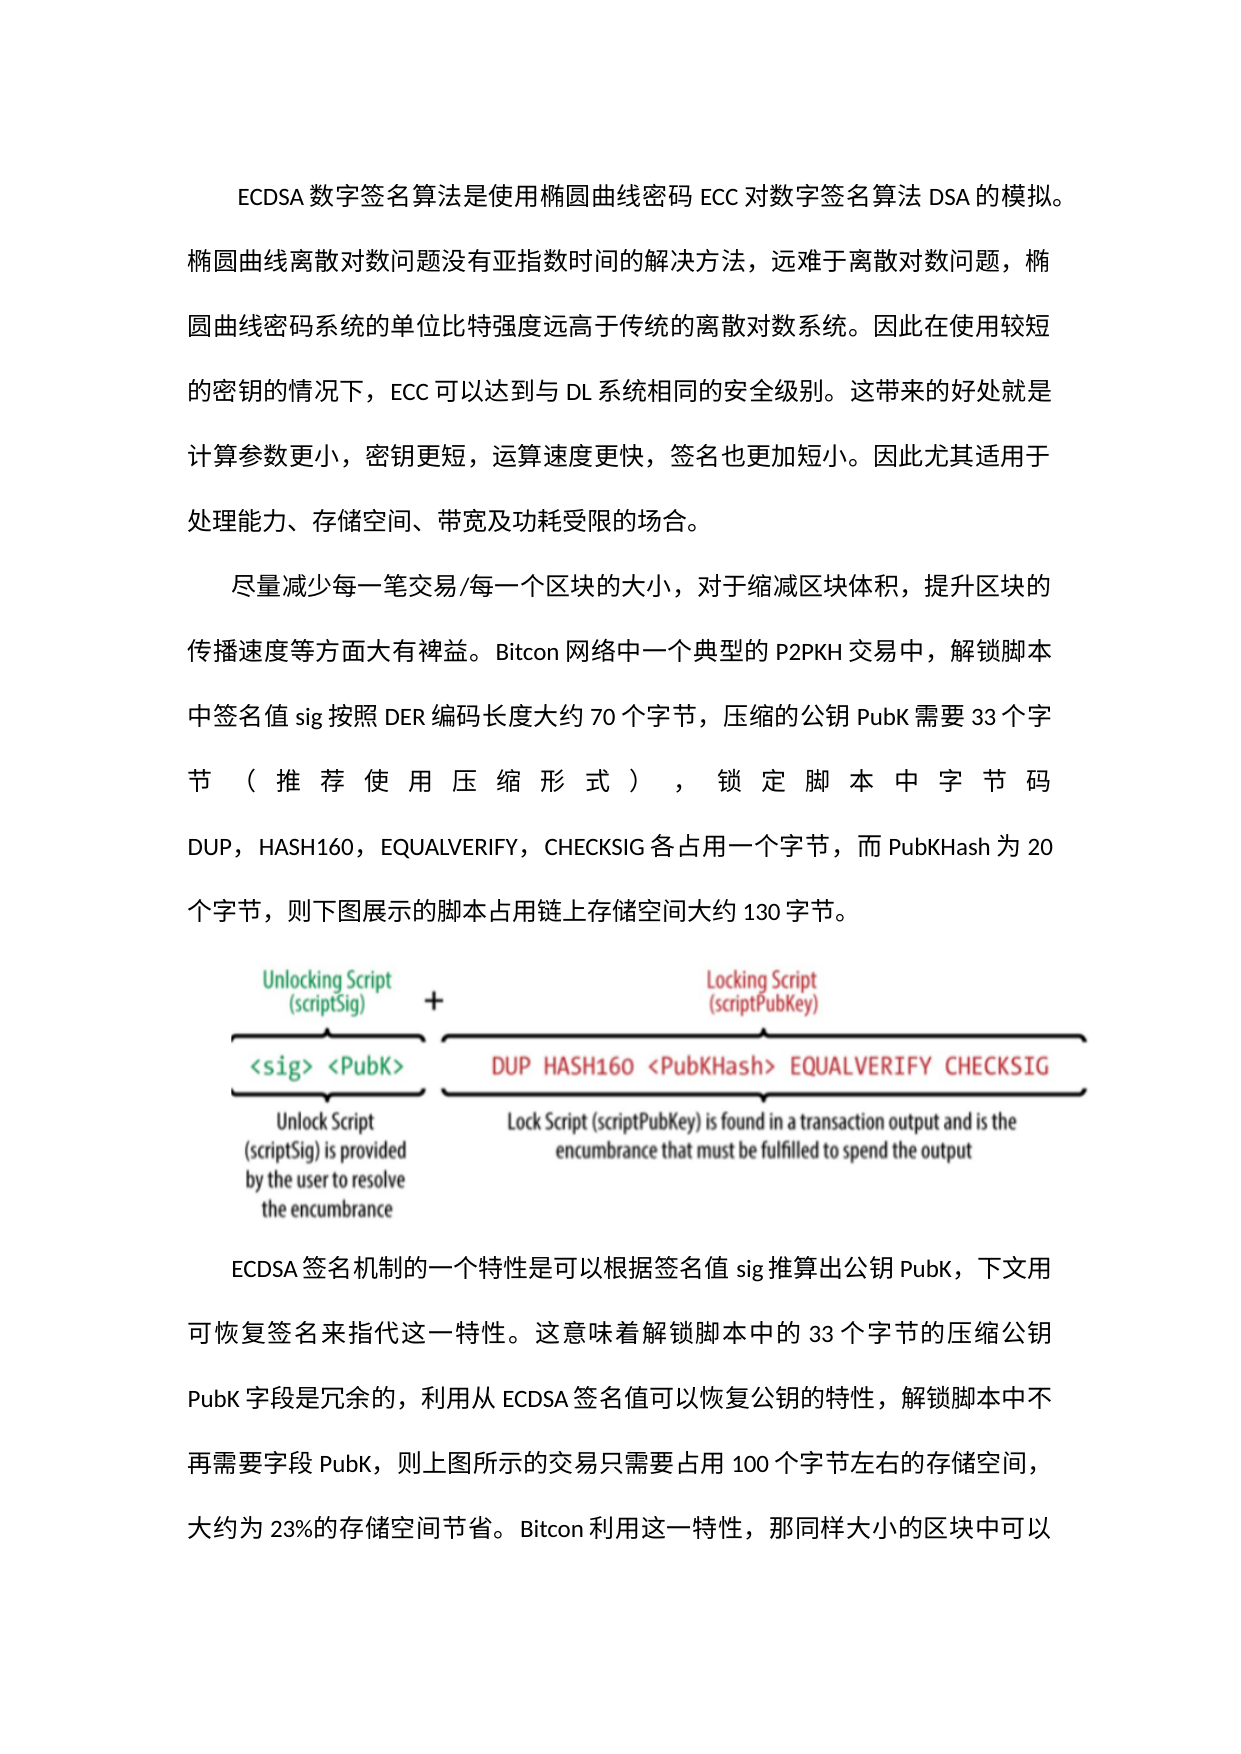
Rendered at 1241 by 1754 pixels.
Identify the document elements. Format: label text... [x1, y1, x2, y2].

picture [231, 942, 1096, 1228]
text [187, 1234, 1053, 1559]
text 尽量减少每一笔交易/每一个区块的大小，对于缩减区块体积，提升区块的传播速度等方面大有裨益。Bitcon网络中一个典型的P2PKH交易中，解锁脚本中签名值sig按照DER编码长度大约70个字节，压缩的公钥PubK需要33个字节（推荐使用压缩形式），锁定脚本中字节码DUP，HASH160，EQUALVERIFY，CHECKSIG各占用一个字节，而PubKHash为20个字节，则下图展示的脚本占用链上存储空间大约130字节。 [187, 552, 1053, 942]
text ECDSA数字签名算法是使用椭圆曲线密码ECC对数字签名算法DSA的模拟。椭圆曲线离散对数问题没有亚指数时间的解决方法，远难于离散对数问题，椭圆曲线密码系统的单位比特强度远高于传统的离散对数系统。因此在使用较短的密钥的情况下，ECC可以达到与DL系统相同的安全级别。这带来的好处就是计算参数更小，密钥更短，运算速度更快，签名也更加短小。因此尤其适用于处理能力、存储空间、带宽及功耗受限的场合。 [187, 162, 1053, 552]
